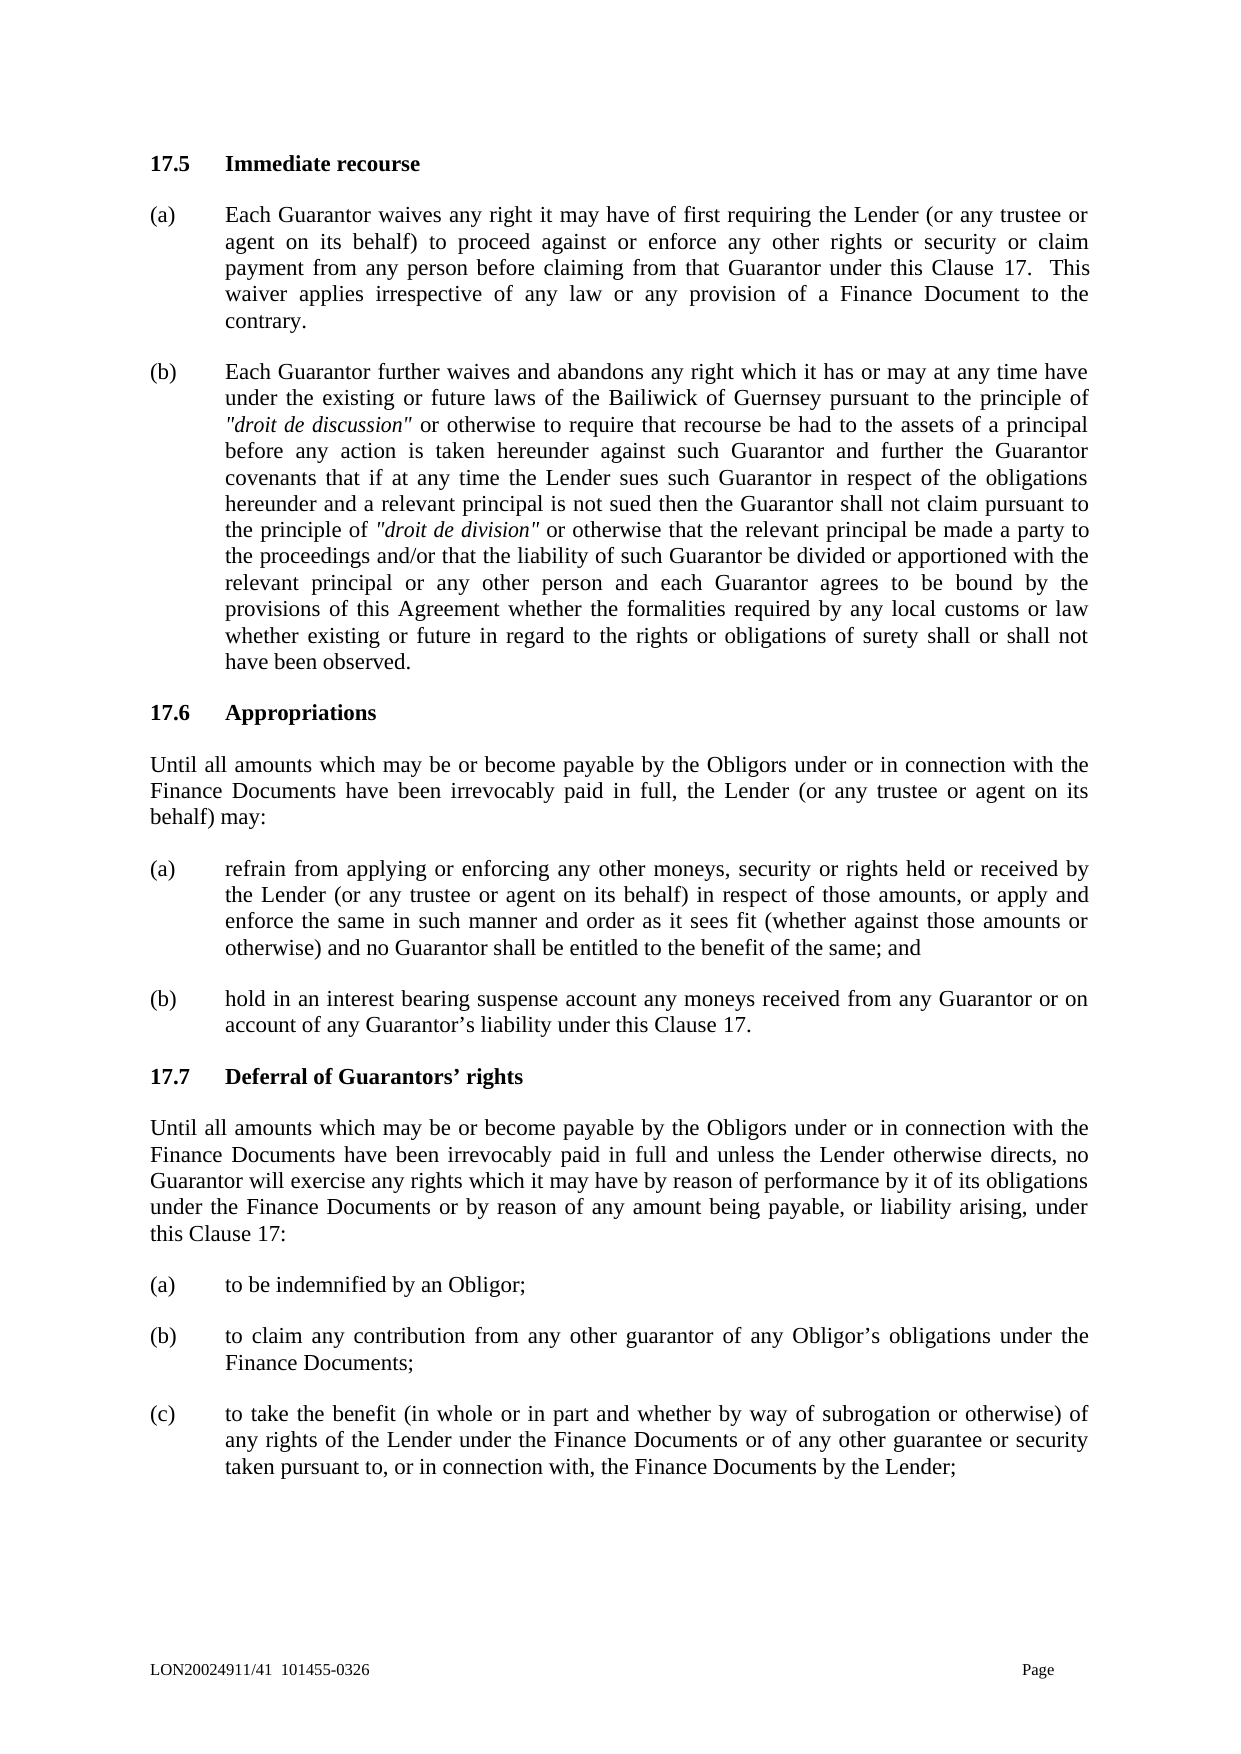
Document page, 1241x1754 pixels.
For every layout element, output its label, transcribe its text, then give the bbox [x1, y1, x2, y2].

text Deferral of Guarantors’ rights [150, 1063, 1090, 1089]
text to claim any contribution from any other guarantor of any Obligor’s obligations under the Finance Documents; [150, 1322, 1090, 1375]
text to take the benefit (in whole or in part and whether by way of subrogation or otherwise) of any rights of the Lender under the Finance Documents or of any other guarantee or security taken pursuant to, or in connection with, the Finance Documents by the Lender; [150, 1400, 1090, 1479]
text Until all amounts which may be or become payable by the Obligors under or in connection with the Finance Documents have been irrevocably paid in full and unless the Lender otherwise directs, no Guarantor will exercise any rights which it may have by reason of performance by it of its obligations under the Finance Documents or by reason of any amount being payable, or liability arising, under this Clause 17: [150, 1114, 1090, 1246]
text Immediate recourse [150, 150, 1090, 176]
text Appropriations [150, 699, 1090, 726]
text hold in an interest bearing suspense account any moneys received from any Guarantor or on account of any Guarantor’s liability under this Clause 17. [150, 985, 1090, 1038]
text refrain from applying or enforcing any other moneys, security or rights held or received by the Lender (or any trustee or agent on its behalf) in respect of those amounts, or apply and enforce the same in such manner and order as it sees fit (whether against those amounts or otherwise) and no Guarantor shall be entitled to the benefit of the same; and [150, 855, 1090, 960]
text Each Guarantor further waives and abandons any right which it has or may at any time have under the existing or future laws of the Bailiwick of Guernsey pursuant to the principle of "droit de discussion" or otherwise to require that recourse be had to the assets of a principal before any action is taken hereunder against such Guarantor and further the Guarantor covenants that if at any time the Lender sues such Guarantor in respect of the obligations hereunder and a relevant principal is not sued then the Guarantor shall not claim pursuant to the principle of "droit de division" or otherwise that the relevant principal be made a party to the proceedings and/or that the liability of such Guarantor be divided or apportioned with the relevant principal or any other person and each Guarantor agrees to be bound by the provisions of this Agreement whether the formalities required by any local customs or law whether existing or future in regard to the rights or obligations of surety shall or shall not have been observed. [150, 358, 1090, 674]
text Each Guarantor waives any right it may have of first requiring the Lender (or any trustee or agent on its behalf) to proceed against or enforce any other rights or security or claim payment from any person before claiming from that Guarantor under this Clause 17. This waiver applies irrespective of any law or any provision of a Finance Document to the contrary. [150, 201, 1090, 333]
text to be indemnified by an Obligor; [150, 1271, 1090, 1297]
text Until all amounts which may be or become payable by the Obligors under or in connection with the Finance Documents have been irrevocably paid in full, the Lender (or any trustee or agent on its behalf) may: [150, 751, 1090, 830]
